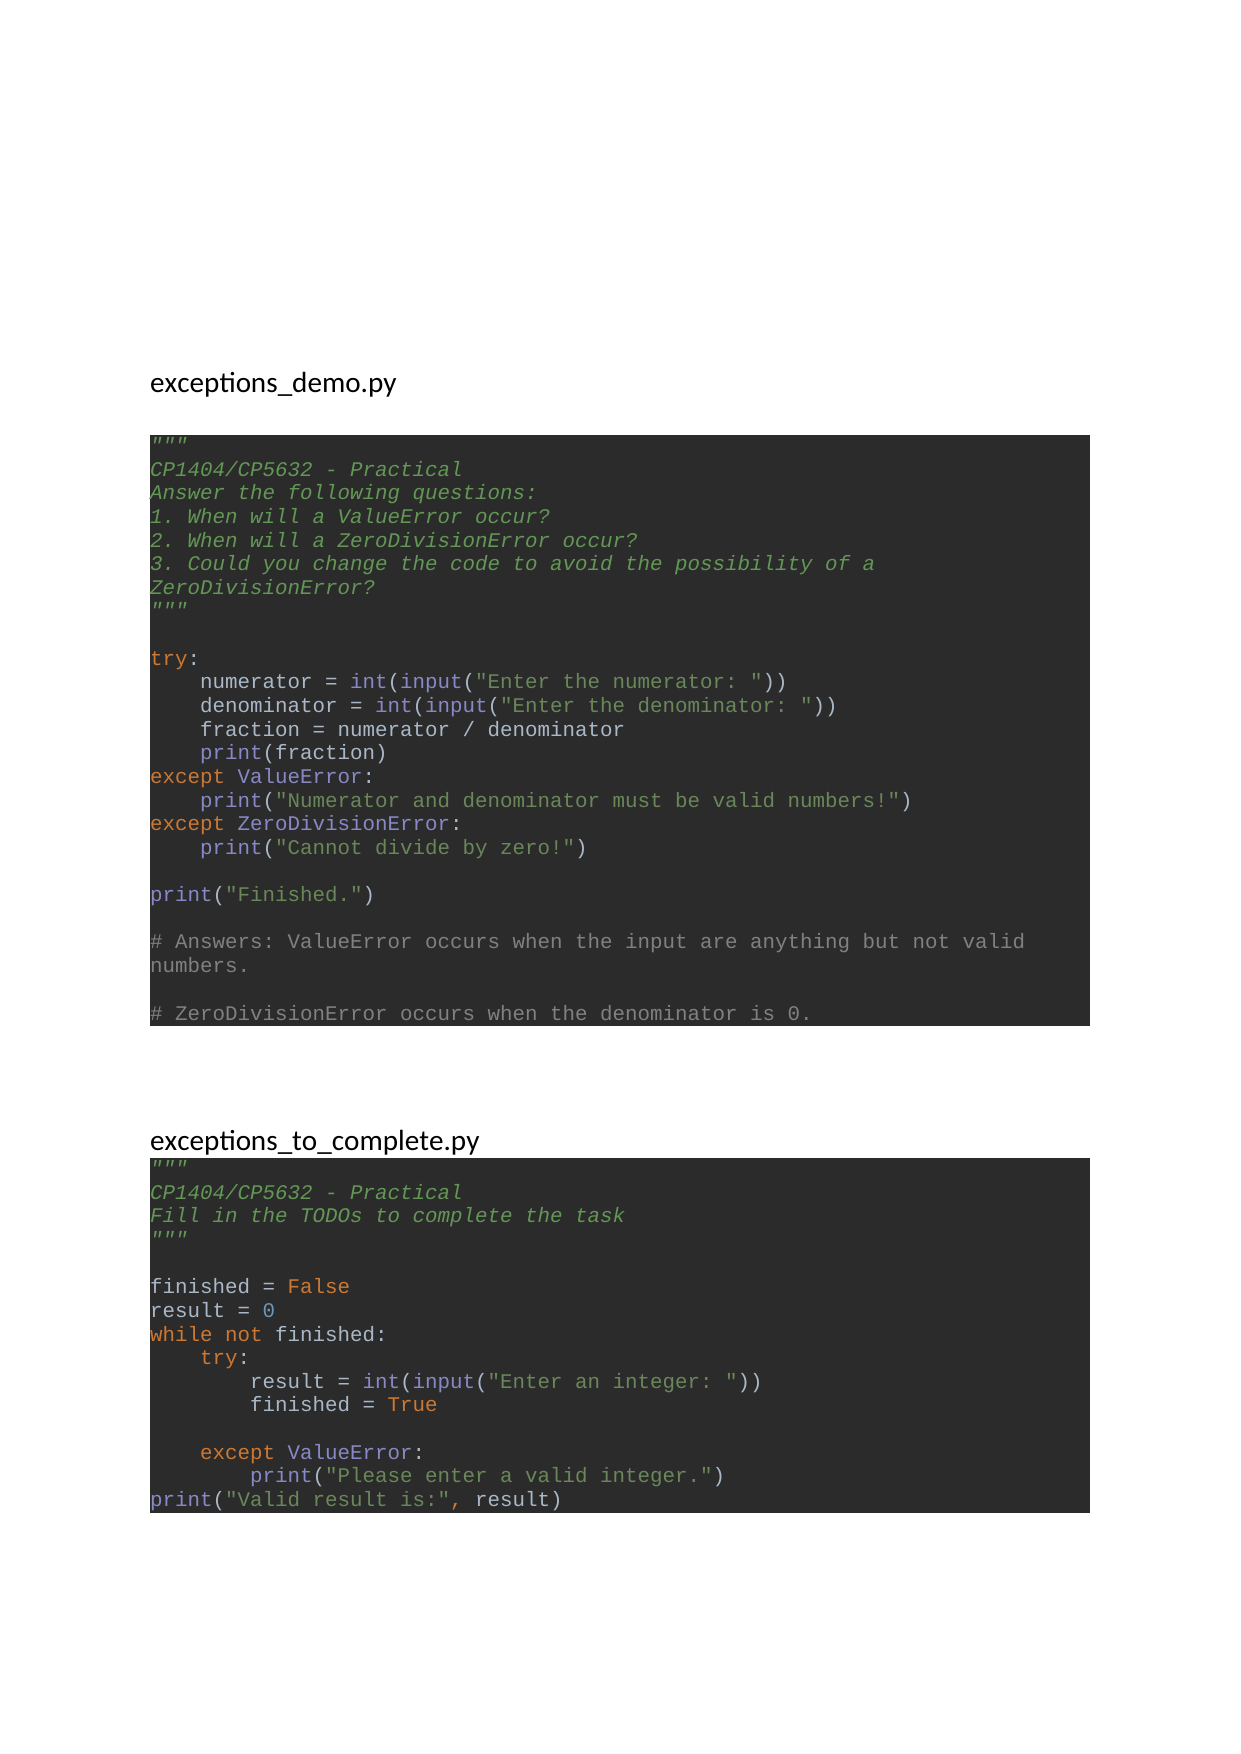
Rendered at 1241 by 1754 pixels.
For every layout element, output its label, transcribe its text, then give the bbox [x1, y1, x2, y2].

text """ CP1404/CP5632 - Practical Fill in the TODOs to complete the task """ finished = False result = 0 while not finished: try: result = int(input("Enter an integer: ")) finished = True except ValueError: print("Please enter a valid integer.") print("Valid result is:", result) [150, 1158, 1090, 1513]
text exceptions_to_complete.py [150, 1122, 1090, 1158]
text exceptions_demo.py [150, 364, 1090, 399]
text """ CP1404/CP5632 - Practical Answer the following questions: 1. When will a ValueError occur? 2. When will a ZeroDivisionError occur? 3. Could you change the code to avoid the possibility of a ZeroDivisionError? """ try: numerator = int(input("Enter the numerator: ")) denominator = int(input("Enter the denominator: ")) fraction = numerator / denominator print(fraction) except ValueError: print("Numerator and denominator must be valid numbers!") except ZeroDivisionError: print("Cannot divide by zero!") print("Finished.") # Answers: ValueError occurs when the input are anything but not valid numbers. # ZeroDivisionError occurs when the denominator is 0. [150, 435, 1090, 1026]
